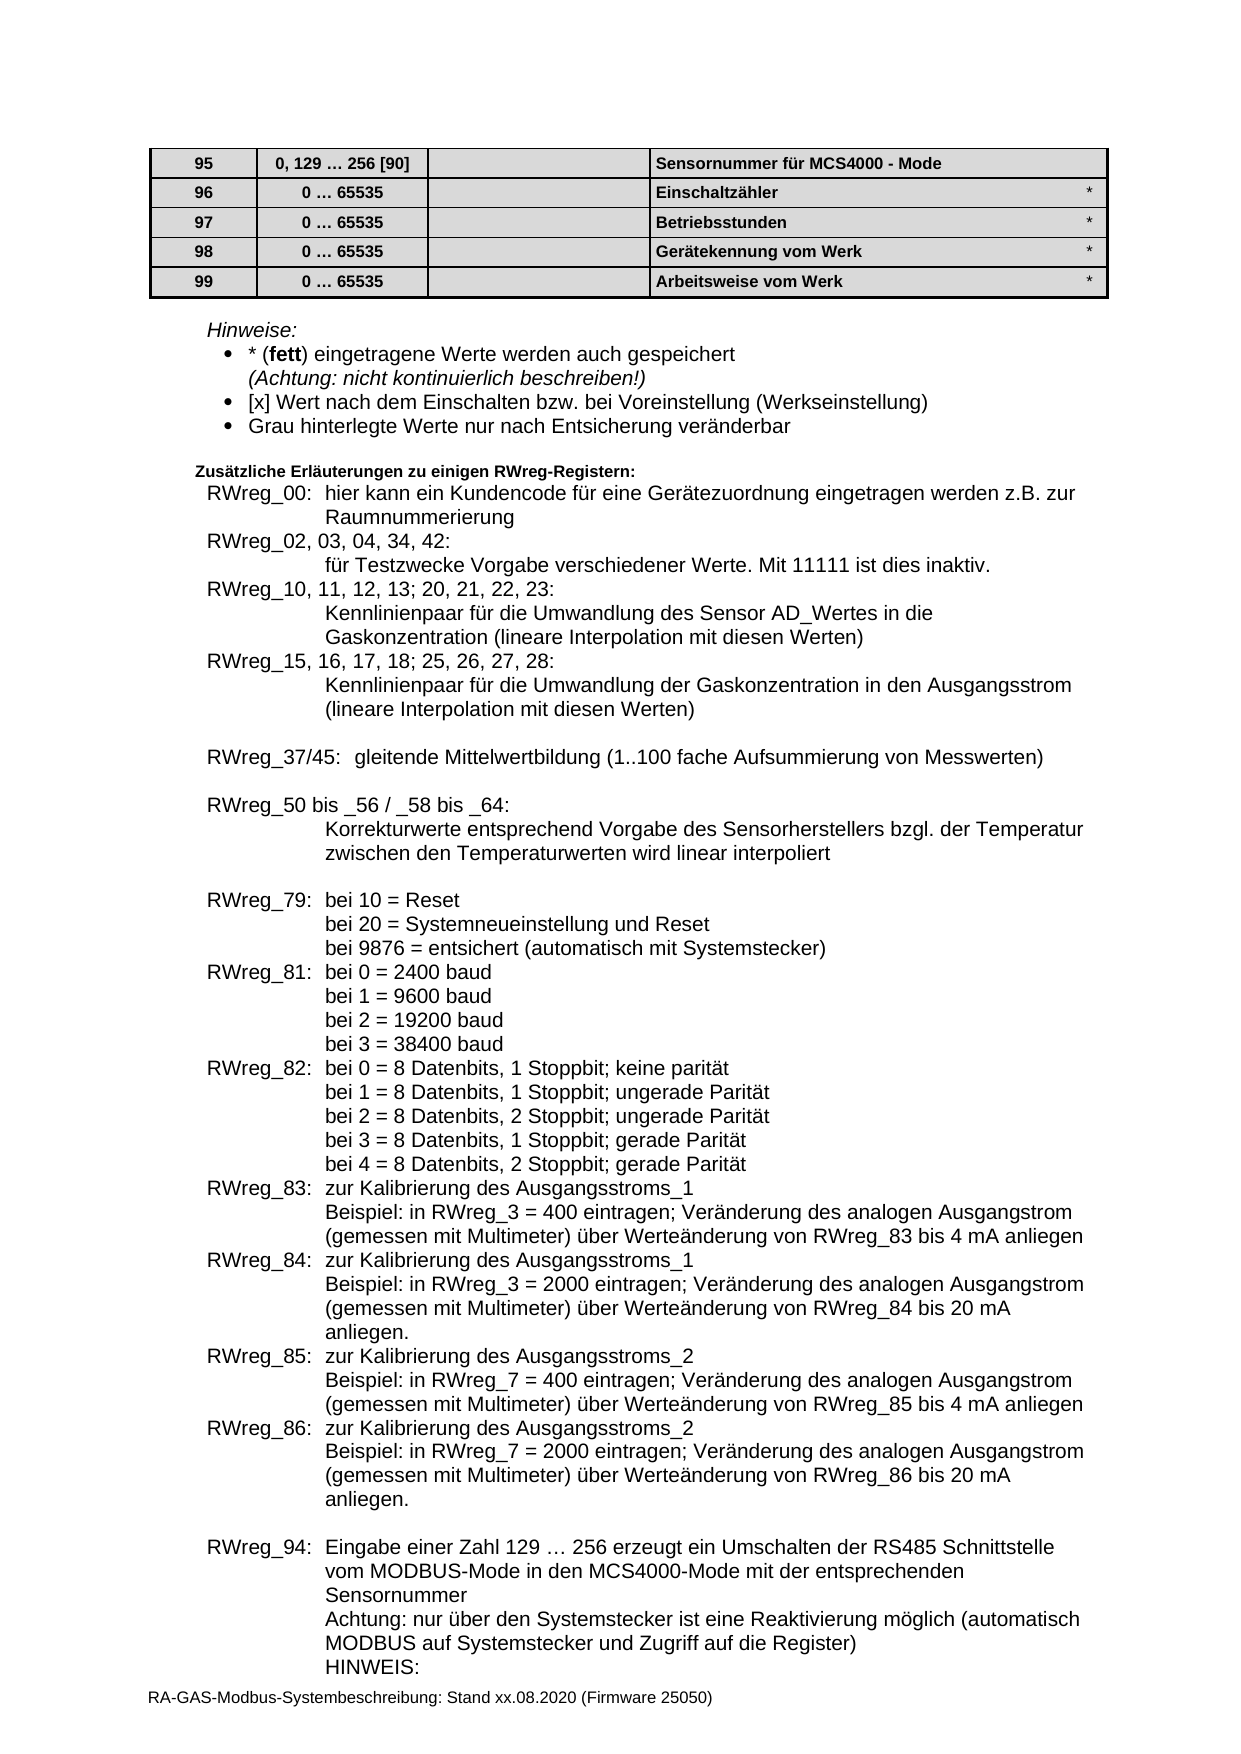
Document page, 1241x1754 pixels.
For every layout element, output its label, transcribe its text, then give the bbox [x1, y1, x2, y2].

table_cell 95 [152, 149, 256, 177]
text [x] Wert nach dem Einschalten bzw. bei Voreinstellung (Werkseinstellung) [224, 390, 1093, 414]
table_cell [429, 179, 649, 207]
table_cell [429, 238, 649, 266]
text RWreg_84: zur Kalibrierung des Ausgangsstroms_1 Beispiel: in RWreg_3 = 2000 eintragen; Veränderung des analogen Ausgangstrom (gemessen mit Multimeter) über Werteänderung von RWreg_84 bis 20 mA anliegen. [207, 1248, 1093, 1343]
text HINWEIS: [207, 1655, 1093, 1679]
text RWreg_85: zur Kalibrierung des Ausgangsstroms_2 Beispiel: in RWreg_7 = 400 eintragen; Veränderung des analogen Ausgangstrom (gemessen mit Multimeter) über Werteänderung von RWreg_85 bis 4 mA anliegen [207, 1343, 1093, 1415]
table_cell 0 … 65535 [258, 268, 427, 296]
text Grau hinterlegte Werte nur nach Entsicherung veränderbar [224, 414, 1093, 438]
table_cell 0 … 65535 [258, 179, 427, 207]
text RWreg_15, 16, 17, 18; 25, 26, 27, 28: [207, 649, 1093, 673]
table_cell 0 … 65535 [258, 208, 427, 236]
table_cell Gerätekennung vom Werk * [651, 238, 1106, 266]
table_cell Sensornummer für MCS4000 - Mode [651, 149, 1106, 177]
table_cell Betriebsstunden * [651, 208, 1106, 236]
text Kennlinienpaar für die Umwandlung des Sensor AD_Wertes in die Gaskonzentration (lineare Interpolation mit diesen Werten) [207, 601, 1093, 649]
text RWreg_37/45: gleitende Mittelwertbildung (1..100 fache Aufsummierung von Messwerten) [207, 744, 1093, 768]
text RWreg_86: zur Kalibrierung des Ausgangsstroms_2 Beispiel: in RWreg_7 = 2000 eintragen; Veränderung des analogen Ausgangstrom (gemessen mit Multimeter) über Werteänderung von RWreg_86 bis 20 mA anliegen. [207, 1415, 1093, 1511]
text RWreg_94: Eingabe einer Zahl 129 … 256 erzeugt ein Umschalten der RS485 Schnittstelle vom MODBUS-Mode in den MCS4000-Mode mit der entsprechenden Sensornummer Achtung: nur über den Systemstecker ist eine Reaktivierung möglich (automatisch MODBUS auf Systemstecker und Zugriff auf die Register) [207, 1535, 1093, 1655]
text RWreg_10, 11, 12, 13; 20, 21, 22, 23: [207, 577, 1093, 601]
table_cell [429, 149, 649, 177]
text Korrekturwerte entsprechend Vorgabe des Sensorherstellers bzgl. der Temperatur zwischen den Temperaturwerten wird linear interpoliert [207, 816, 1093, 864]
table_cell [429, 208, 649, 236]
text RWreg_83: zur Kalibrierung des Ausgangsstroms_1 Beispiel: in RWreg_3 = 400 eintragen; Veränderung des analogen Ausgangstrom (gemessen mit Multimeter) über Werteänderung von RWreg_83 bis 4 mA anliegen [207, 1176, 1093, 1248]
text RWreg_81: bei 0 = 2400 baud bei 1 = 9600 baud bei 2 = 19200 baud bei 3 = 38400 baud [207, 960, 1093, 1056]
table_cell Einschaltzähler * [651, 179, 1106, 207]
table_cell 0, 129 … 256 [90] [258, 149, 427, 177]
table_cell 96 [152, 179, 256, 207]
table_cell 98 [152, 238, 256, 266]
table_cell 99 [152, 268, 256, 296]
text RWreg_50 bis _56 / _58 bis _64: [207, 792, 1093, 816]
text Hinweise: [207, 318, 1093, 342]
text RWreg_82: bei 0 = 8 Datenbits, 1 Stoppbit; keine parität bei 1 = 8 Datenbits, 1 Stoppbit; ungerade Parität bei 2 = 8 Datenbits, 2 Stoppbit; ungerade Parität bei 3 = 8 Datenbits, 1 Stoppbit; gerade Parität bei 4 = 8 Datenbits, 2 Stoppbit; gerade Parität [207, 1056, 1093, 1176]
text RWreg_00: hier kann ein Kundencode für eine Gerätezuordnung eingetragen werden z.B. zur Raumnummerierung [207, 481, 1093, 529]
text RWreg_02, 03, 04, 34, 42: für Testzwecke Vorgabe verschiedener Werte. Mit 11111 ist dies inaktiv. [207, 529, 1093, 577]
table_cell 0 … 65535 [258, 238, 427, 266]
text * (fett) eingetragene Werte werden auch gespeichert (Achtung: nicht kontinuierlich beschreiben!) [224, 342, 1093, 390]
text Kennlinienpaar für die Umwandlung der Gaskonzentration in den Ausgangsstrom (lineare Interpolation mit diesen Werten) [207, 673, 1093, 721]
table_cell [429, 268, 649, 296]
table_cell 97 [152, 208, 256, 236]
table_cell Arbeitsweise vom Werk * [651, 268, 1106, 296]
text Zusätzliche Erläuterungen zu einigen RWreg-Registern: [195, 462, 1093, 481]
text RWreg_79: bei 10 = Reset bei 20 = Systemneueinstellung und Reset bei 9876 = entsichert (automatisch mit Systemstecker) [207, 888, 1093, 960]
